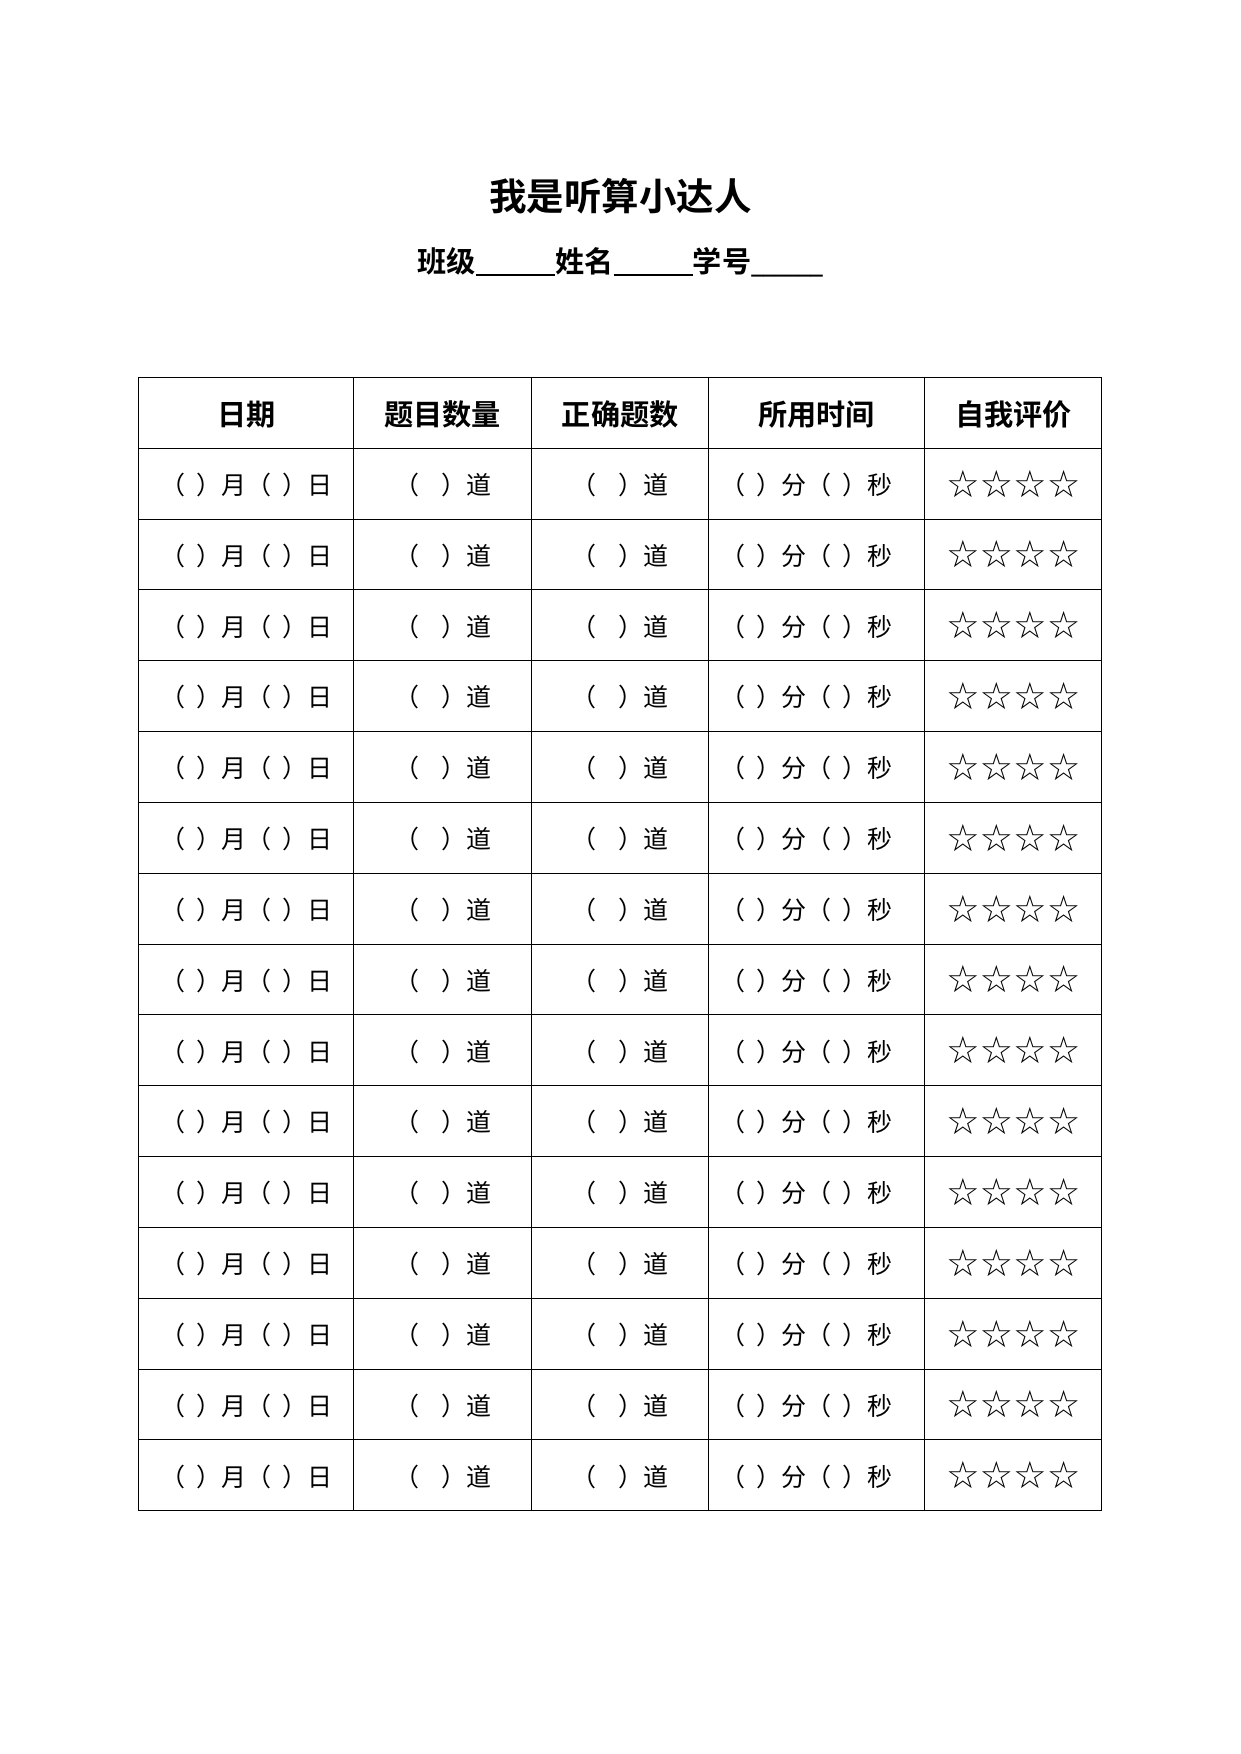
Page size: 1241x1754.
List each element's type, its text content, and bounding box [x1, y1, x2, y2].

table_cell ☆☆☆☆ [925, 874, 1101, 943]
table_cell ☆☆☆☆ [925, 661, 1101, 731]
table_cell （ ）道 [532, 1157, 708, 1227]
table_header 正确题数 [532, 378, 708, 448]
table_cell （ ）道 [354, 1086, 531, 1156]
table_cell （ ）月（ ）日 [139, 1228, 353, 1298]
table_cell （ ）道 [532, 520, 708, 589]
table_cell （ ）分（ ）秒 [709, 1370, 924, 1439]
table_cell （ ）道 [532, 661, 708, 731]
table_cell （ ）月（ ）日 [139, 1440, 353, 1510]
table_cell ☆☆☆☆ [925, 520, 1101, 589]
table_cell （ ）道 [354, 520, 531, 589]
table_header 所用时间 [709, 378, 924, 448]
table_cell （ ）道 [354, 803, 531, 873]
text 我是听算小达人 [187, 162, 1053, 227]
table_cell ☆☆☆☆ [925, 1086, 1101, 1156]
table_cell （ ）分（ ）秒 [709, 732, 924, 802]
table_header 题目数量 [354, 378, 531, 448]
table_cell （ ）道 [532, 803, 708, 873]
table_cell （ ）分（ ）秒 [709, 520, 924, 589]
table_cell ☆☆☆☆ [925, 732, 1101, 802]
table_cell （ ）月（ ）日 [139, 590, 353, 660]
table_cell （ ）分（ ）秒 [709, 1015, 924, 1085]
table_cell （ ）道 [354, 1157, 531, 1227]
table_cell （ ）月（ ）日 [139, 803, 353, 873]
table_cell （ ）道 [532, 732, 708, 802]
table_cell （ ）分（ ）秒 [709, 1299, 924, 1368]
table_cell （ ）道 [532, 1370, 708, 1439]
table_cell （ ）分（ ）秒 [709, 590, 924, 660]
table_cell （ ）月（ ）日 [139, 874, 353, 943]
table_cell ☆☆☆☆ [925, 945, 1101, 1014]
text 班级 姓名 学号______ [187, 227, 1053, 292]
table_cell （ ）道 [532, 1228, 708, 1298]
table_cell （ ）道 [354, 590, 531, 660]
table_cell （ ）道 [532, 449, 708, 518]
table_cell （ ）道 [532, 1086, 708, 1156]
table_cell ☆☆☆☆ [925, 590, 1101, 660]
table_cell （ ）道 [532, 874, 708, 943]
table_cell （ ）道 [354, 1015, 531, 1085]
table_cell （ ）月（ ）日 [139, 1086, 353, 1156]
table_cell （ ）分（ ）秒 [709, 1086, 924, 1156]
table_header 自我评价 [925, 378, 1101, 448]
table_cell ☆☆☆☆ [925, 1015, 1101, 1085]
table_cell （ ）道 [354, 874, 531, 943]
table_cell （ ）分（ ）秒 [709, 945, 924, 1014]
table_cell ☆☆☆☆ [925, 1299, 1101, 1368]
table_cell ☆☆☆☆ [925, 449, 1101, 518]
table_cell ☆☆☆☆ [925, 803, 1101, 873]
table_cell ☆☆☆☆ [925, 1440, 1101, 1510]
table_cell （ ）道 [354, 1370, 531, 1439]
table_cell （ ）分（ ）秒 [709, 661, 924, 731]
table_cell （ ）月（ ）日 [139, 661, 353, 731]
table_cell （ ）道 [354, 449, 531, 518]
table_cell ☆☆☆☆ [925, 1157, 1101, 1227]
table_cell （ ）道 [532, 1015, 708, 1085]
table_cell （ ）道 [354, 732, 531, 802]
table_cell （ ）分（ ）秒 [709, 449, 924, 518]
table_cell （ ）月（ ）日 [139, 1015, 353, 1085]
table_cell （ ）月（ ）日 [139, 449, 353, 518]
table_cell ☆☆☆☆ [925, 1228, 1101, 1298]
table_cell （ ）月（ ）日 [139, 1370, 353, 1439]
table_cell （ ）分（ ）秒 [709, 874, 924, 943]
table_cell ☆☆☆☆ [925, 1370, 1101, 1439]
table_cell （ ）月（ ）日 [139, 520, 353, 589]
table_cell （ ）道 [354, 1299, 531, 1368]
table_cell （ ）道 [354, 1440, 531, 1510]
table_cell （ ）月（ ）日 [139, 945, 353, 1014]
table_cell （ ）月（ ）日 [139, 732, 353, 802]
table_cell （ ）道 [354, 945, 531, 1014]
table_cell （ ）道 [532, 945, 708, 1014]
table_cell （ ）道 [354, 661, 531, 731]
table_cell （ ）道 [532, 1440, 708, 1510]
table_cell （ ）月（ ）日 [139, 1157, 353, 1227]
table_cell （ ）道 [532, 1299, 708, 1368]
table_cell （ ）月（ ）日 [139, 1299, 353, 1368]
table_cell （ ）分（ ）秒 [709, 1228, 924, 1298]
table_cell （ ）分（ ）秒 [709, 803, 924, 873]
table_header 日期 [139, 378, 353, 448]
table_cell （ ）道 [354, 1228, 531, 1298]
table_cell （ ）道 [532, 590, 708, 660]
table_cell （ ）分（ ）秒 [709, 1157, 924, 1227]
table_cell （ ）分（ ）秒 [709, 1440, 924, 1510]
